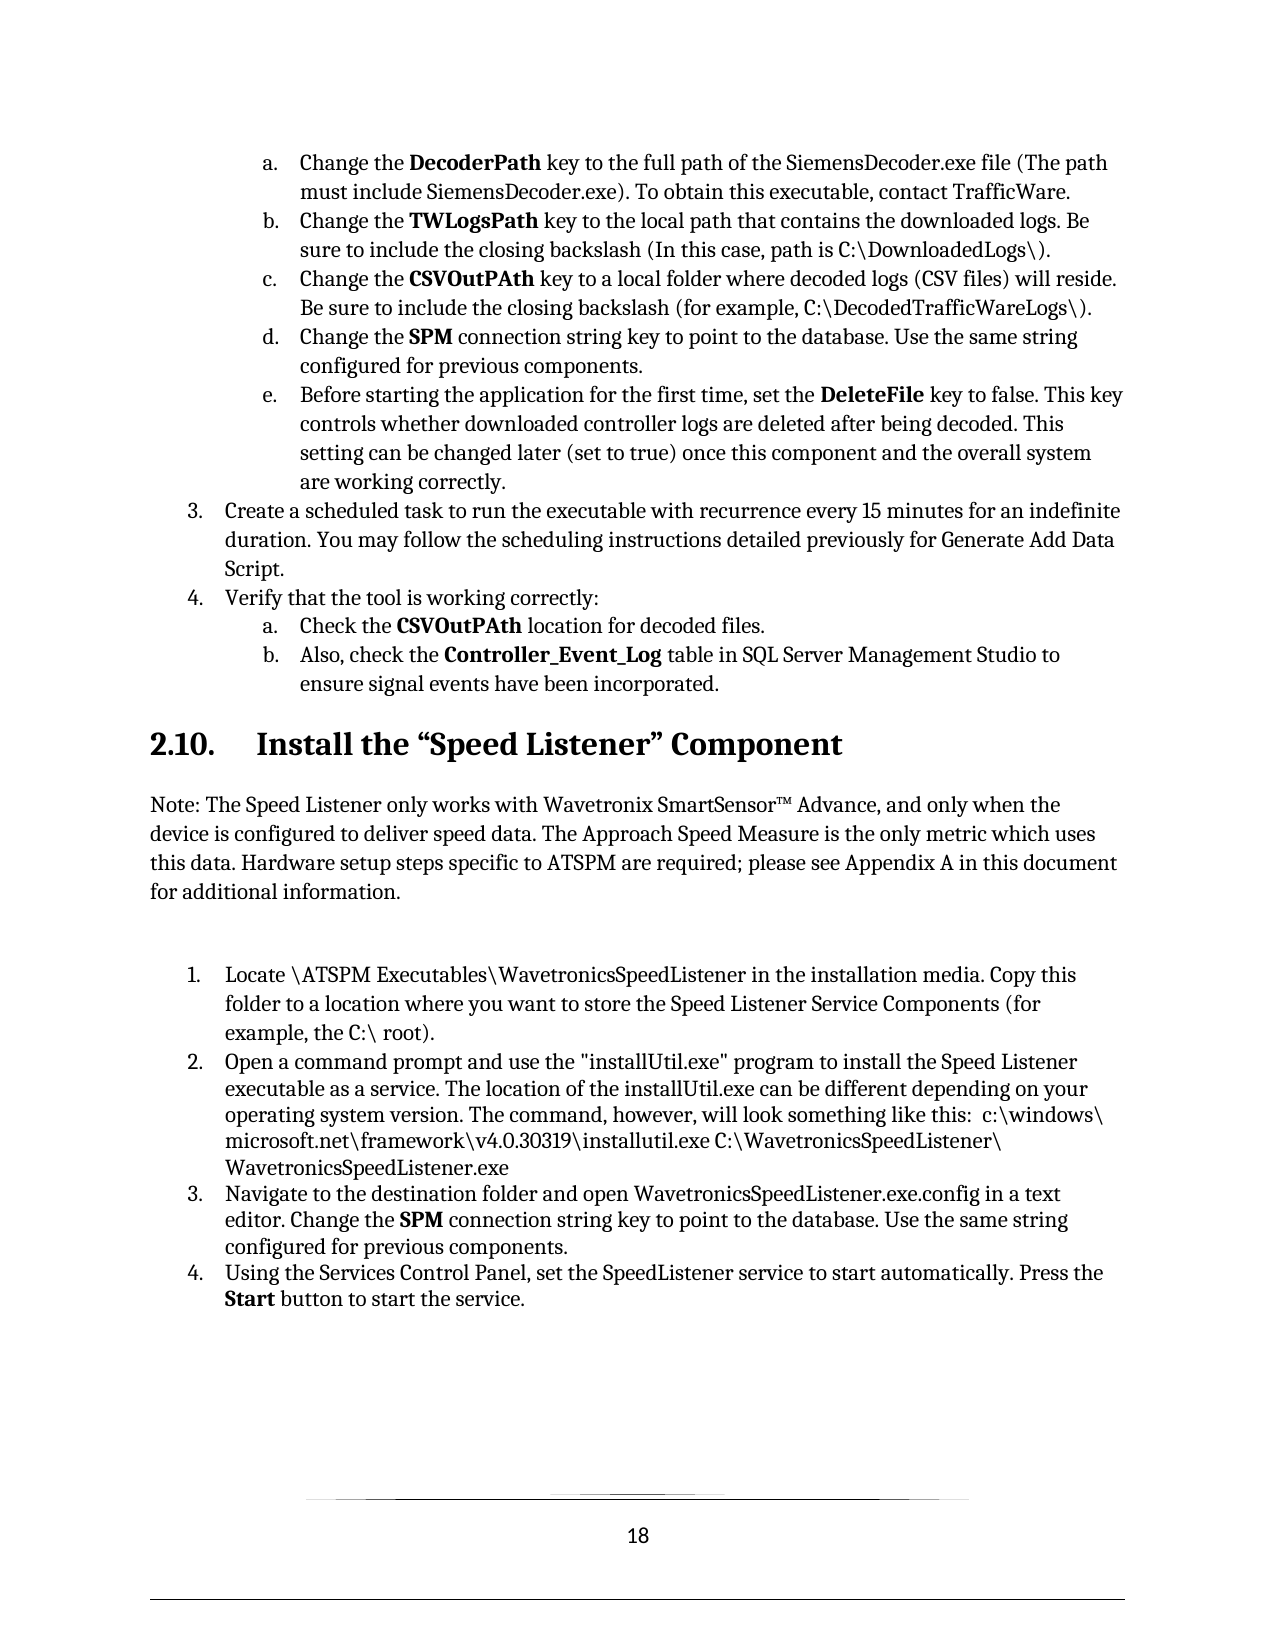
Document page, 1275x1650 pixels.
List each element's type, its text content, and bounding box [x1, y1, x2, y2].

list Navigate to the destination folder and open WavetronicsSpeedListener.exe.config in a text editor. Change the SPM connection string key to point to the database. Use the same string configured for previous components. [187, 1181, 1125, 1260]
list Locate \ATSPM Executables\WavetronicsSpeedListener in the installation media. Copy this folder to a location where you want to store the Speed Listener Service Components (for example, the C:\ root). [187, 962, 1125, 1046]
list Using the Services Control Panel, set the SpeedListener service to start automatically. Press the Start button to start the service. [187, 1260, 1125, 1312]
list Change the DecoderPath key to the full path of the SiemensDecoder.exe file (The path must include SiemensDecoder.exe). To obtain this executable, contact TrafficWare. [262, 150, 1125, 205]
subtitle Install the “Speed Listener” Component [150, 725, 1125, 763]
list Open a command prompt and use the "installUtil.exe" program to install the Speed Listener executable as a service. The location of the installUtil.exe can be different depending on your operating system version. The command, however, will look something like this: c:\windows\microsoft.net\framework\v4.0.30319\installutil.exe C:\WavetronicsSpeedListener\WavetronicsSpeedListener.exe [187, 1049, 1125, 1181]
list Check the CSVOutPAth location for decoded files. [262, 613, 1125, 640]
list Change the TWLogsPath key to the local path that contains the downloaded logs. Be sure to include the closing backslash (In this case, path is C:\DownloadedLogs\). [262, 208, 1125, 263]
list Change the CSVOutPAth key to a local folder where decoded logs (CSV files) will reside. Be sure to include the closing backslash (for example, C:\DecodedTrafficWareLogs\). [262, 266, 1125, 321]
text Note: The Speed Listener only works with Wavetronix SmartSensor™ Advance, and only when the device is configured to deliver speed data. The Approach Speed Measure is the only metric which uses this data. Hardware setup steps specific to ATSPM are required; please see Appendix A in this document for additional information. [150, 792, 1125, 906]
list Verify that the tool is working correctly: [187, 584, 1125, 611]
list Create a scheduled task to run the executable with recurrence every 15 minutes for an indefinite duration. You may follow the scheduling instructions detailed previously for Generate Add Data Script. [187, 497, 1125, 582]
list Also, check the Controller_Event_Log table in SQL Server Management Studio to ensure signal events have been incorporated. [262, 642, 1125, 698]
list Before starting the application for the first time, set the DeleteFile key to false. This key controls whether downloaded controller logs are deleted after being decoded. This setting can be changed later (set to true) once this component and the overall system are working correctly. [262, 382, 1125, 495]
list Change the SPM connection string key to point to the database. Use the same string configured for previous components. [262, 324, 1125, 379]
